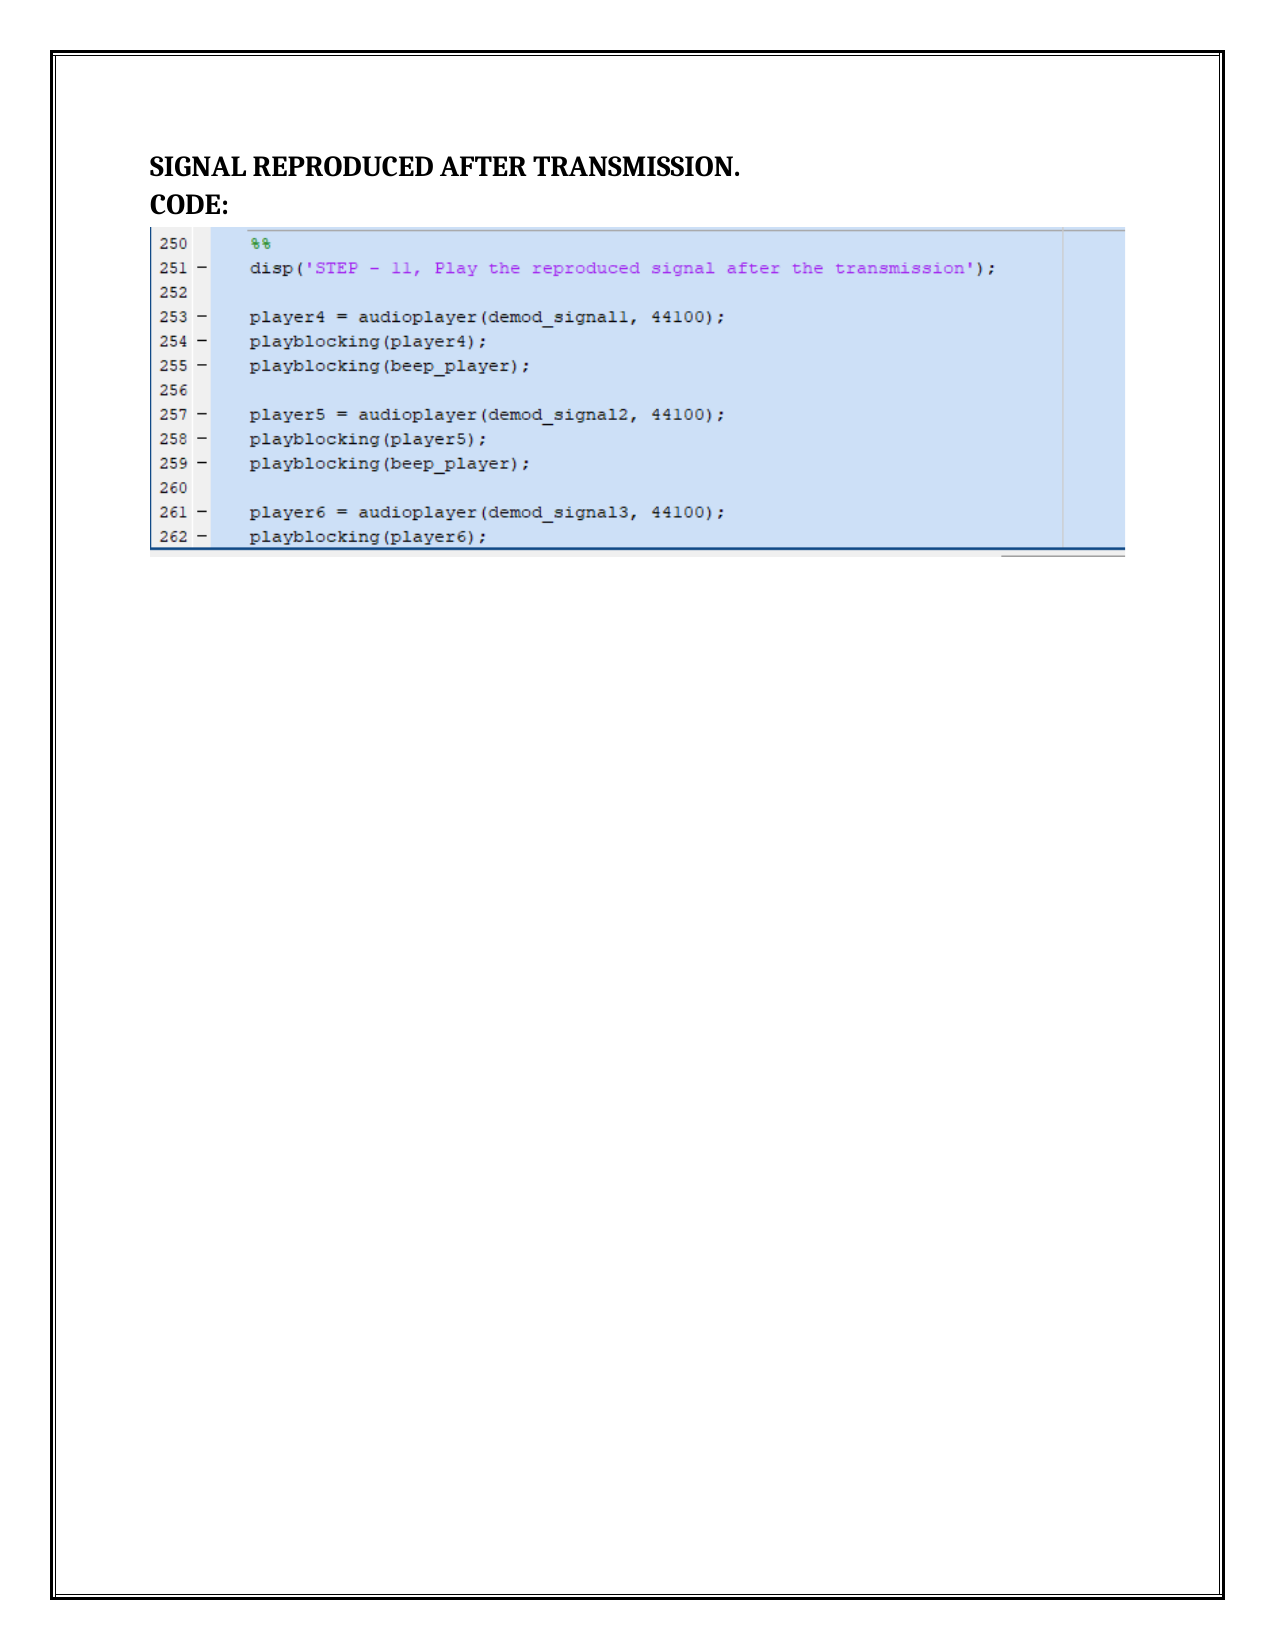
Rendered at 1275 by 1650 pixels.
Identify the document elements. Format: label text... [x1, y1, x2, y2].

list CODE: [150, 188, 1125, 222]
list SIGNAL REPRODUCED AFTER TRANSMISSION. [150, 150, 1125, 183]
picture [150, 227, 1125, 557]
